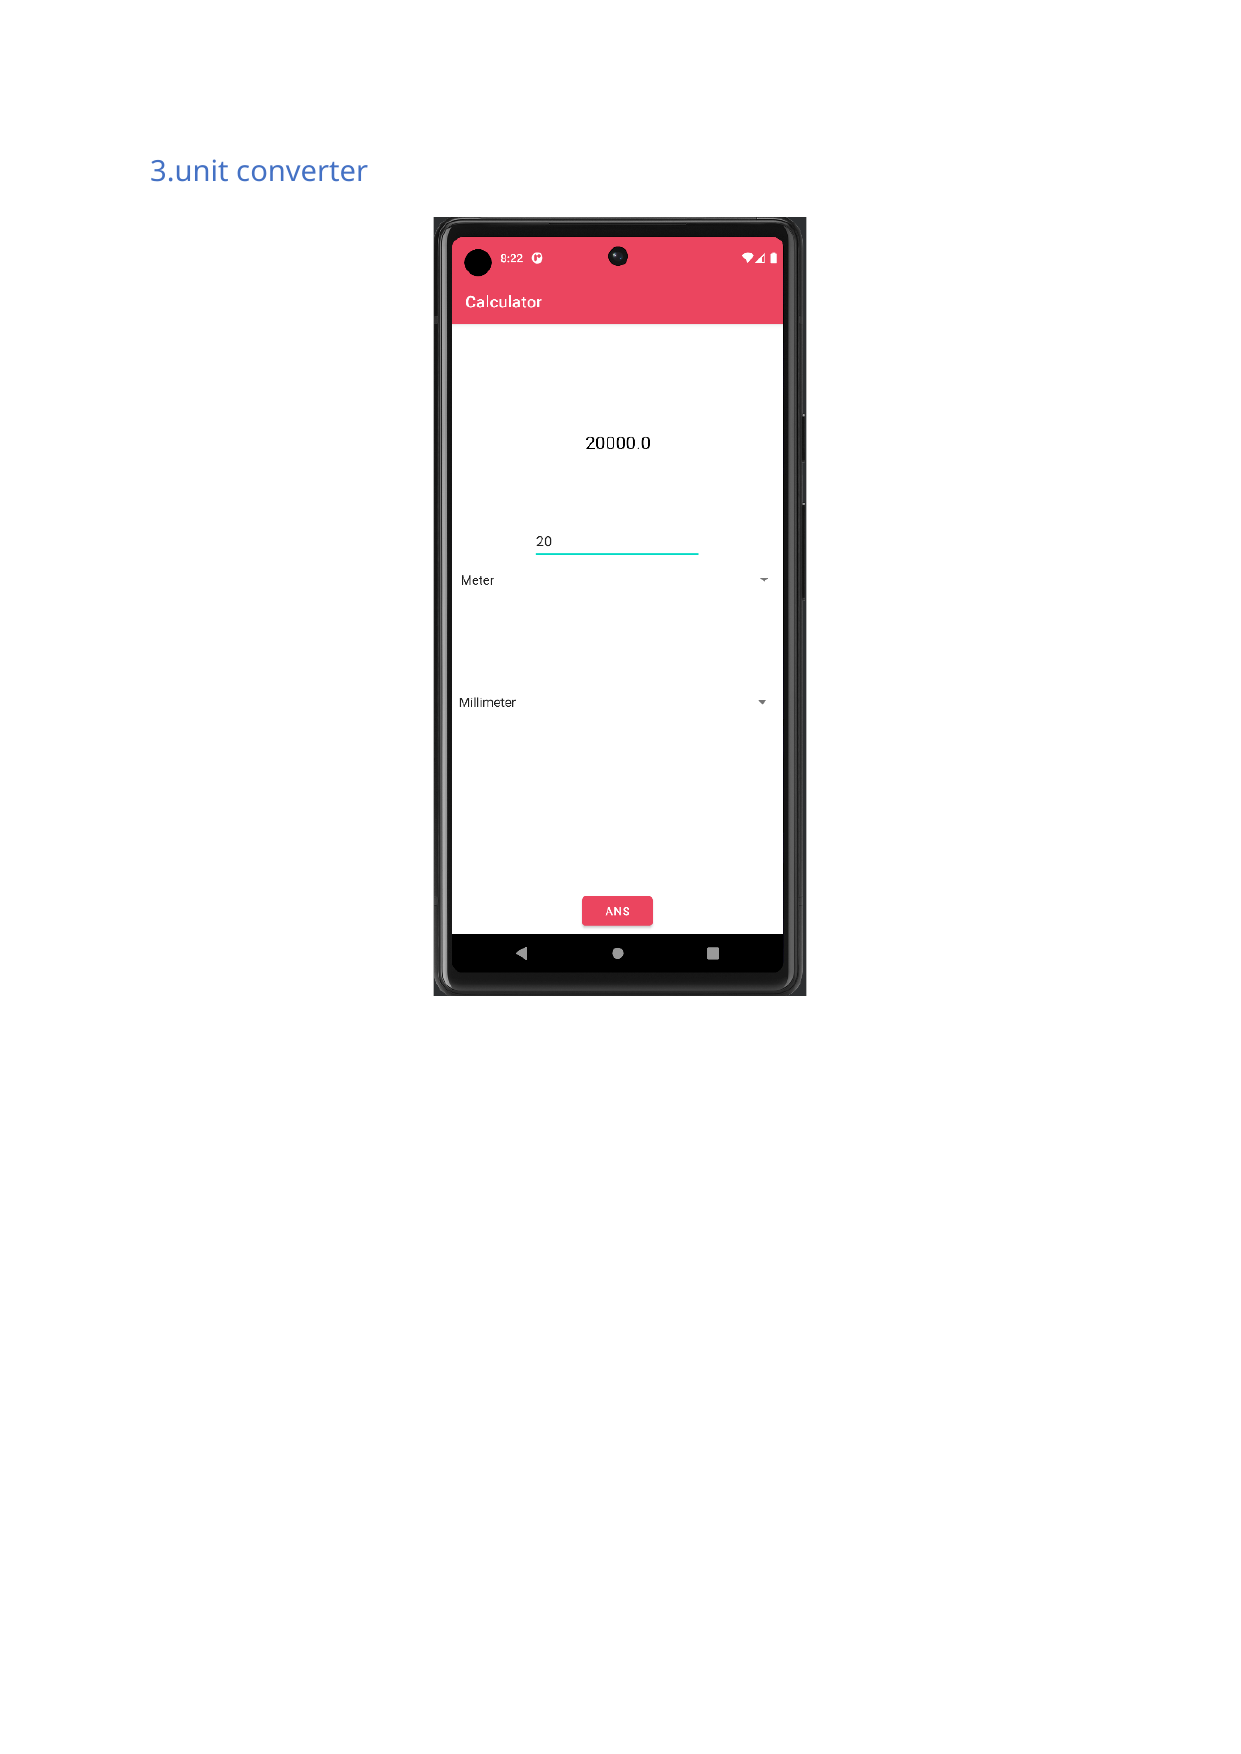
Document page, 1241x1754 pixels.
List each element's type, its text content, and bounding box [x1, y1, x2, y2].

text 3.unit converter [150, 150, 1090, 190]
